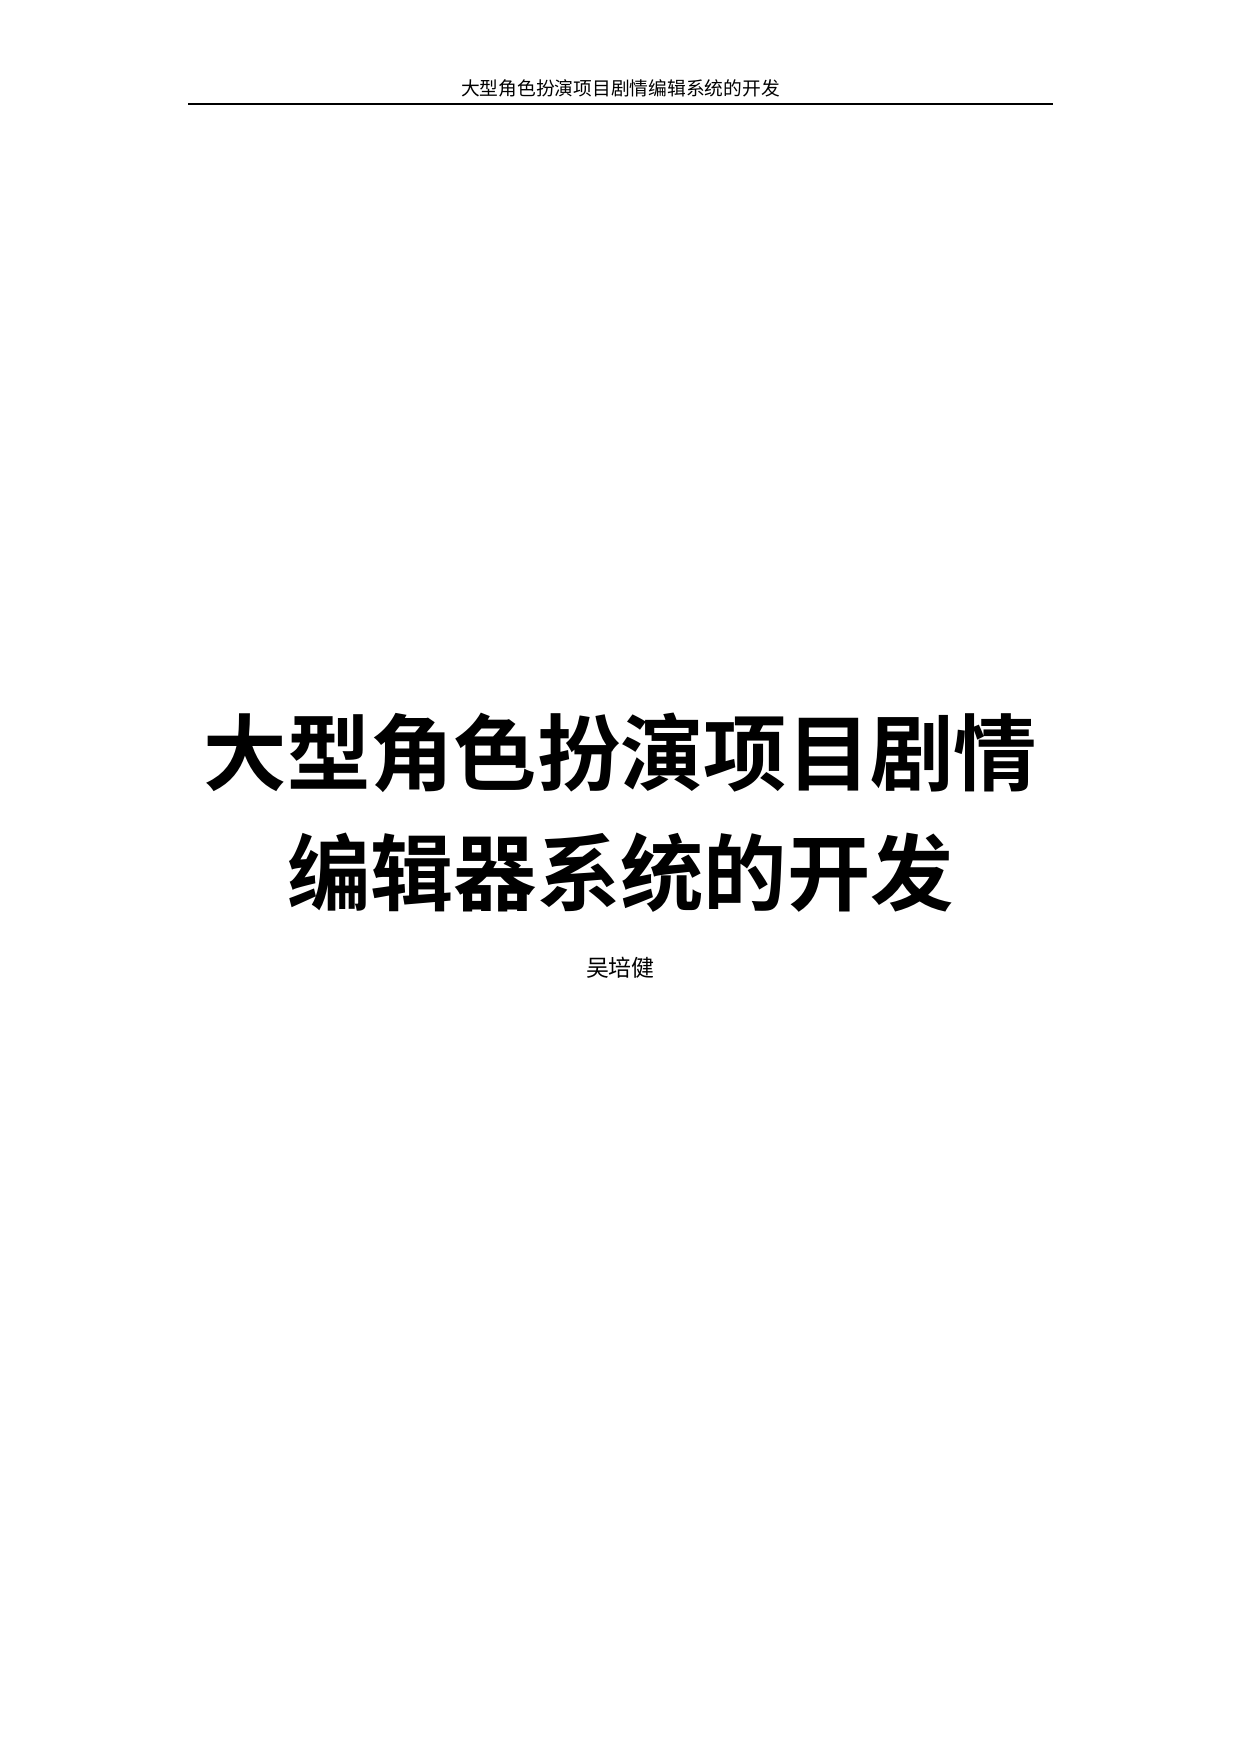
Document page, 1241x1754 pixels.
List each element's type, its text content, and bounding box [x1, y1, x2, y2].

text 吴培健 [187, 949, 1053, 983]
text 大型角色扮演项目剧情编辑器系统的开发 [187, 687, 1053, 929]
